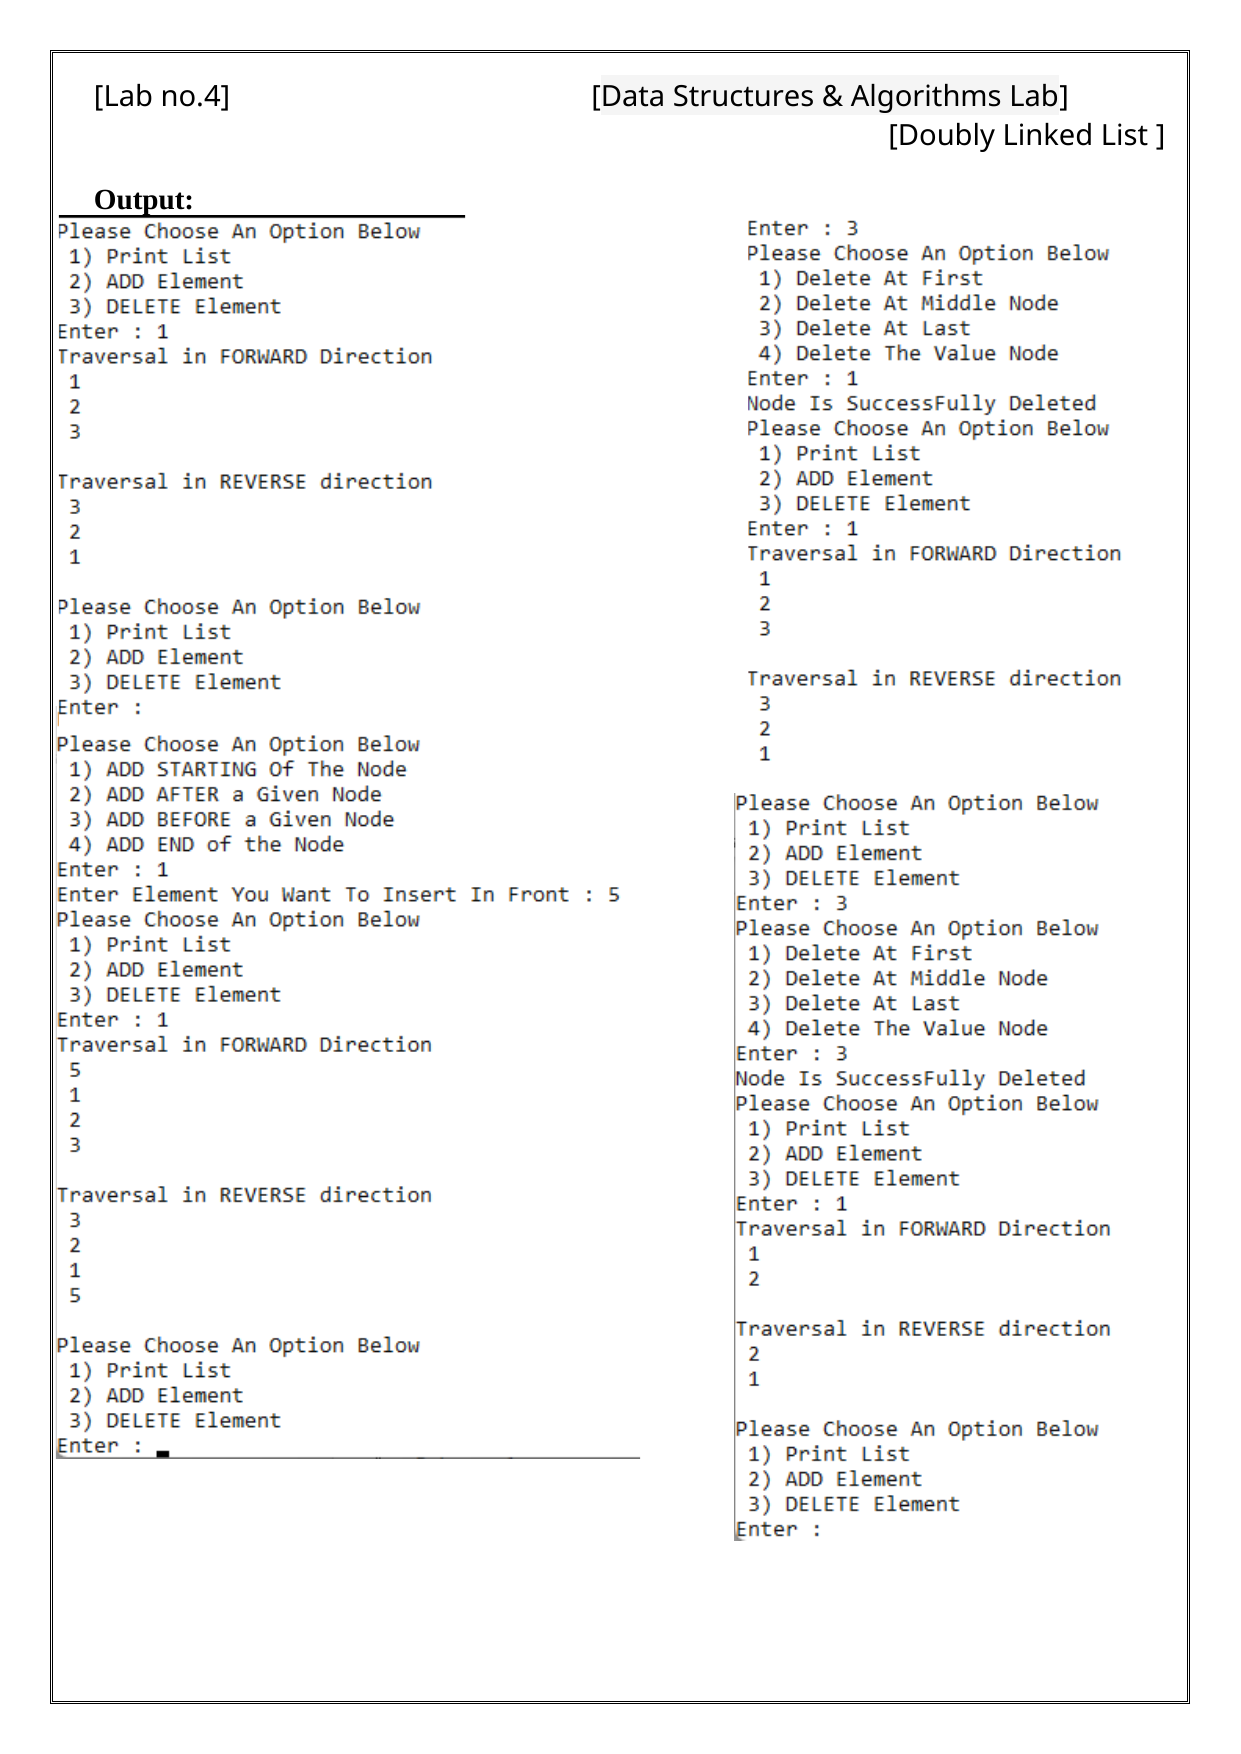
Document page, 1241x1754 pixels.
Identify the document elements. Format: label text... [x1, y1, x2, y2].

picture [734, 215, 1172, 1541]
picture [55, 215, 640, 1459]
text Output: [94, 182, 1165, 216]
